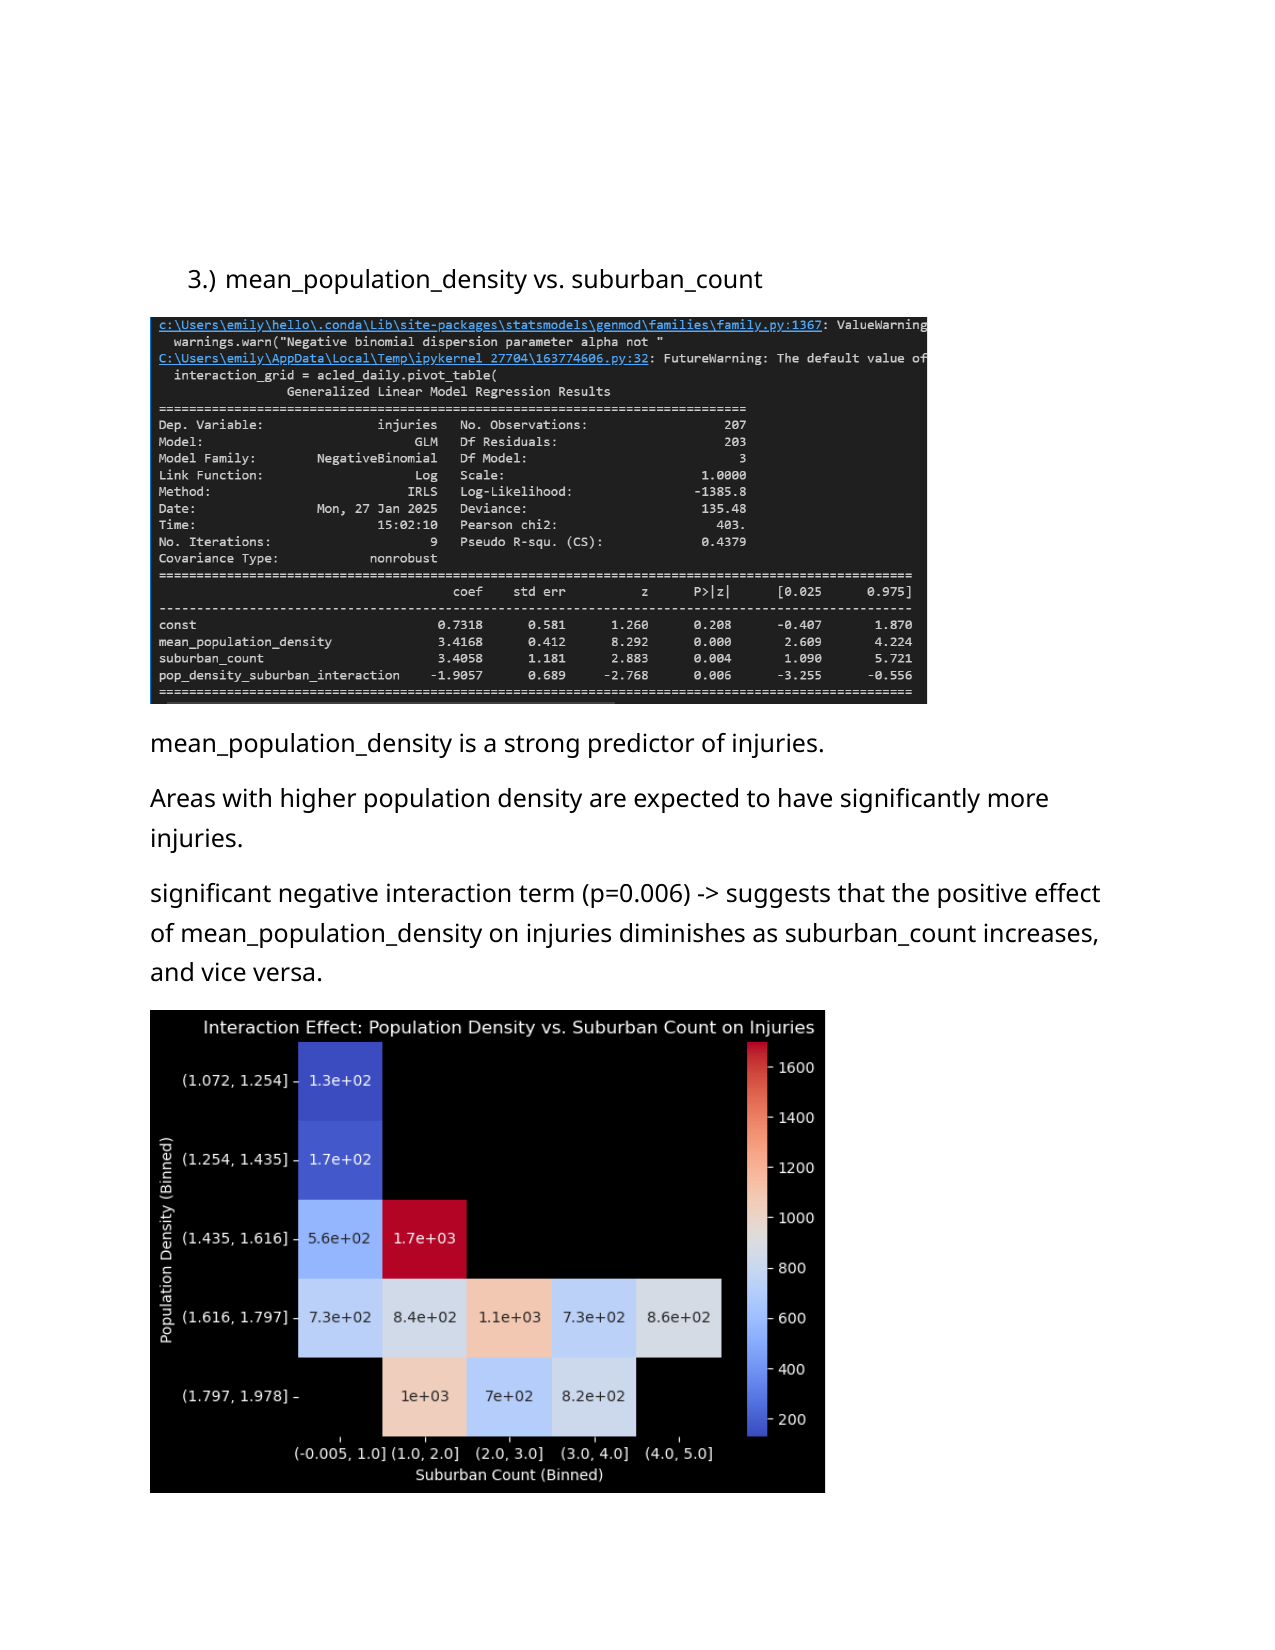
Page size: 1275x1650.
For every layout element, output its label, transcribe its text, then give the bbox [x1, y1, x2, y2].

picture [150, 1010, 826, 1493]
text mean_population_density is a strong predictor of injuries. [150, 725, 1125, 759]
text significant negative interaction term (p=0.006) -> suggests that the positive effect of mean_population_density on injuries diminishes as suburban_count increases, and vice versa. [150, 876, 1125, 988]
text Areas with higher population density are expected to have significantly more injuries. [150, 781, 1125, 854]
list mean_population_density vs. suburban_count [187, 262, 1125, 296]
